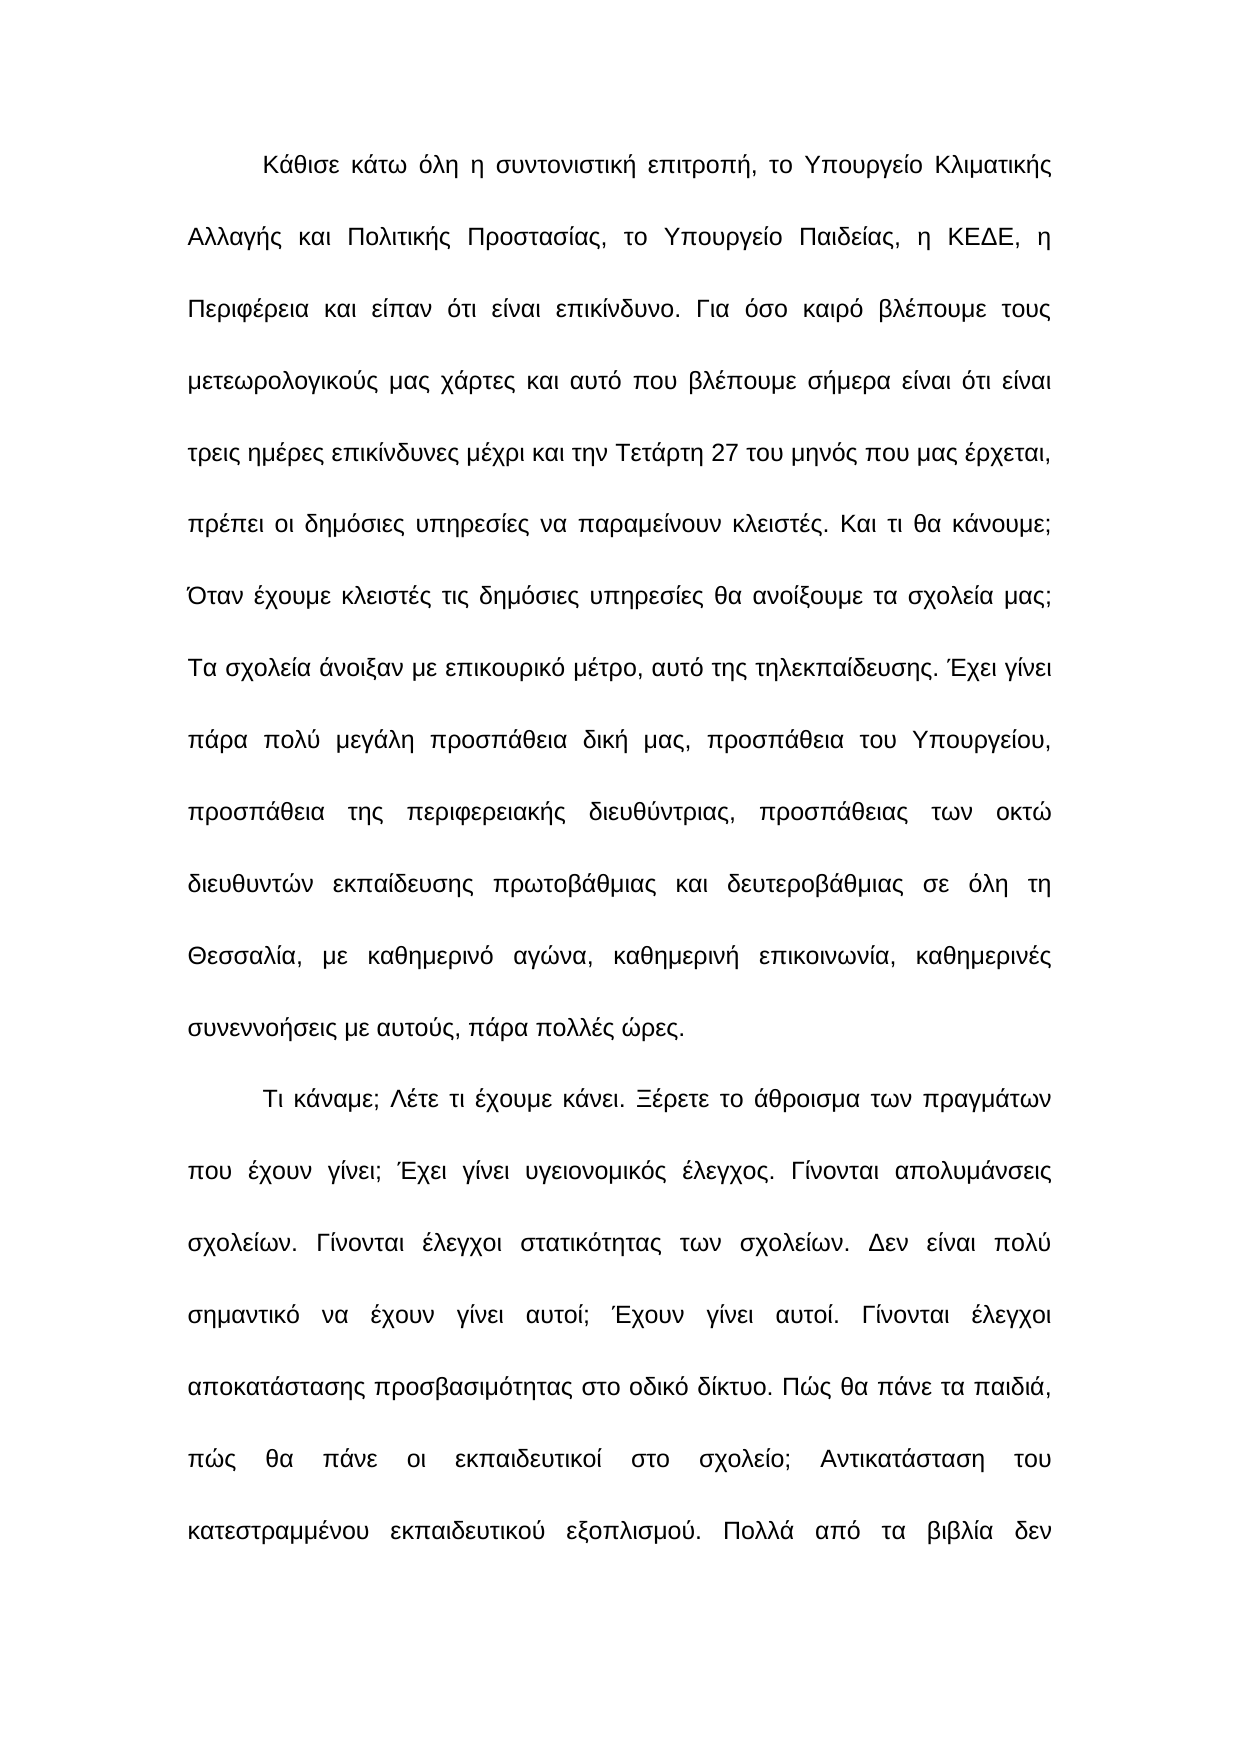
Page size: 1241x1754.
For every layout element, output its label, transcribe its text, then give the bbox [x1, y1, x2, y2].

text Κάθισε κάτω όλη η συντονιστική επιτροπή, το Υπουργείο Κλιματικής Αλλαγής και Πολιτικής Προστασίας, το Υπουργείο Παιδείας, η ΚΕΔΕ, η Περιφέρεια και είπαν ότι είναι επικίνδυνο. Για όσο καιρό βλέπουμε τους μετεωρολογικούς μας χάρτες και αυτό που βλέπουμε σήμερα είναι ότι είναι τρεις ημέρες επικίνδυνες μέχρι και την Τετάρτη 27 του μηνός που μας έρχεται, πρέπει οι δημόσιες υπηρεσίες να παραμείνουν κλειστές. Και τι θα κάνουμε; Όταν έχουμε κλειστές τις δημόσιες υπηρεσίες θα ανοίξουμε τα σχολεία μας; Τα σχολεία άνοιξαν με επικουρικό μέτρο, αυτό της τηλεκπαίδευσης. Έχει γίνει πάρα πολύ μεγάλη προσπάθεια δική μας, προσπάθεια του Υπουργείου, προσπάθεια της περιφερειακής διευθύντριας, προσπάθειας των οκτώ διευθυντών εκπαίδευσης πρωτοβάθμιας και δευτεροβάθμιας σε όλη τη Θεσσαλία, με καθημερινό αγώνα, καθημερινή επικοινωνία, καθημερινές συνεννοήσεις με αυτούς, πάρα πολλές ώρες. [187, 150, 1053, 1041]
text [187, 1084, 1053, 1544]
